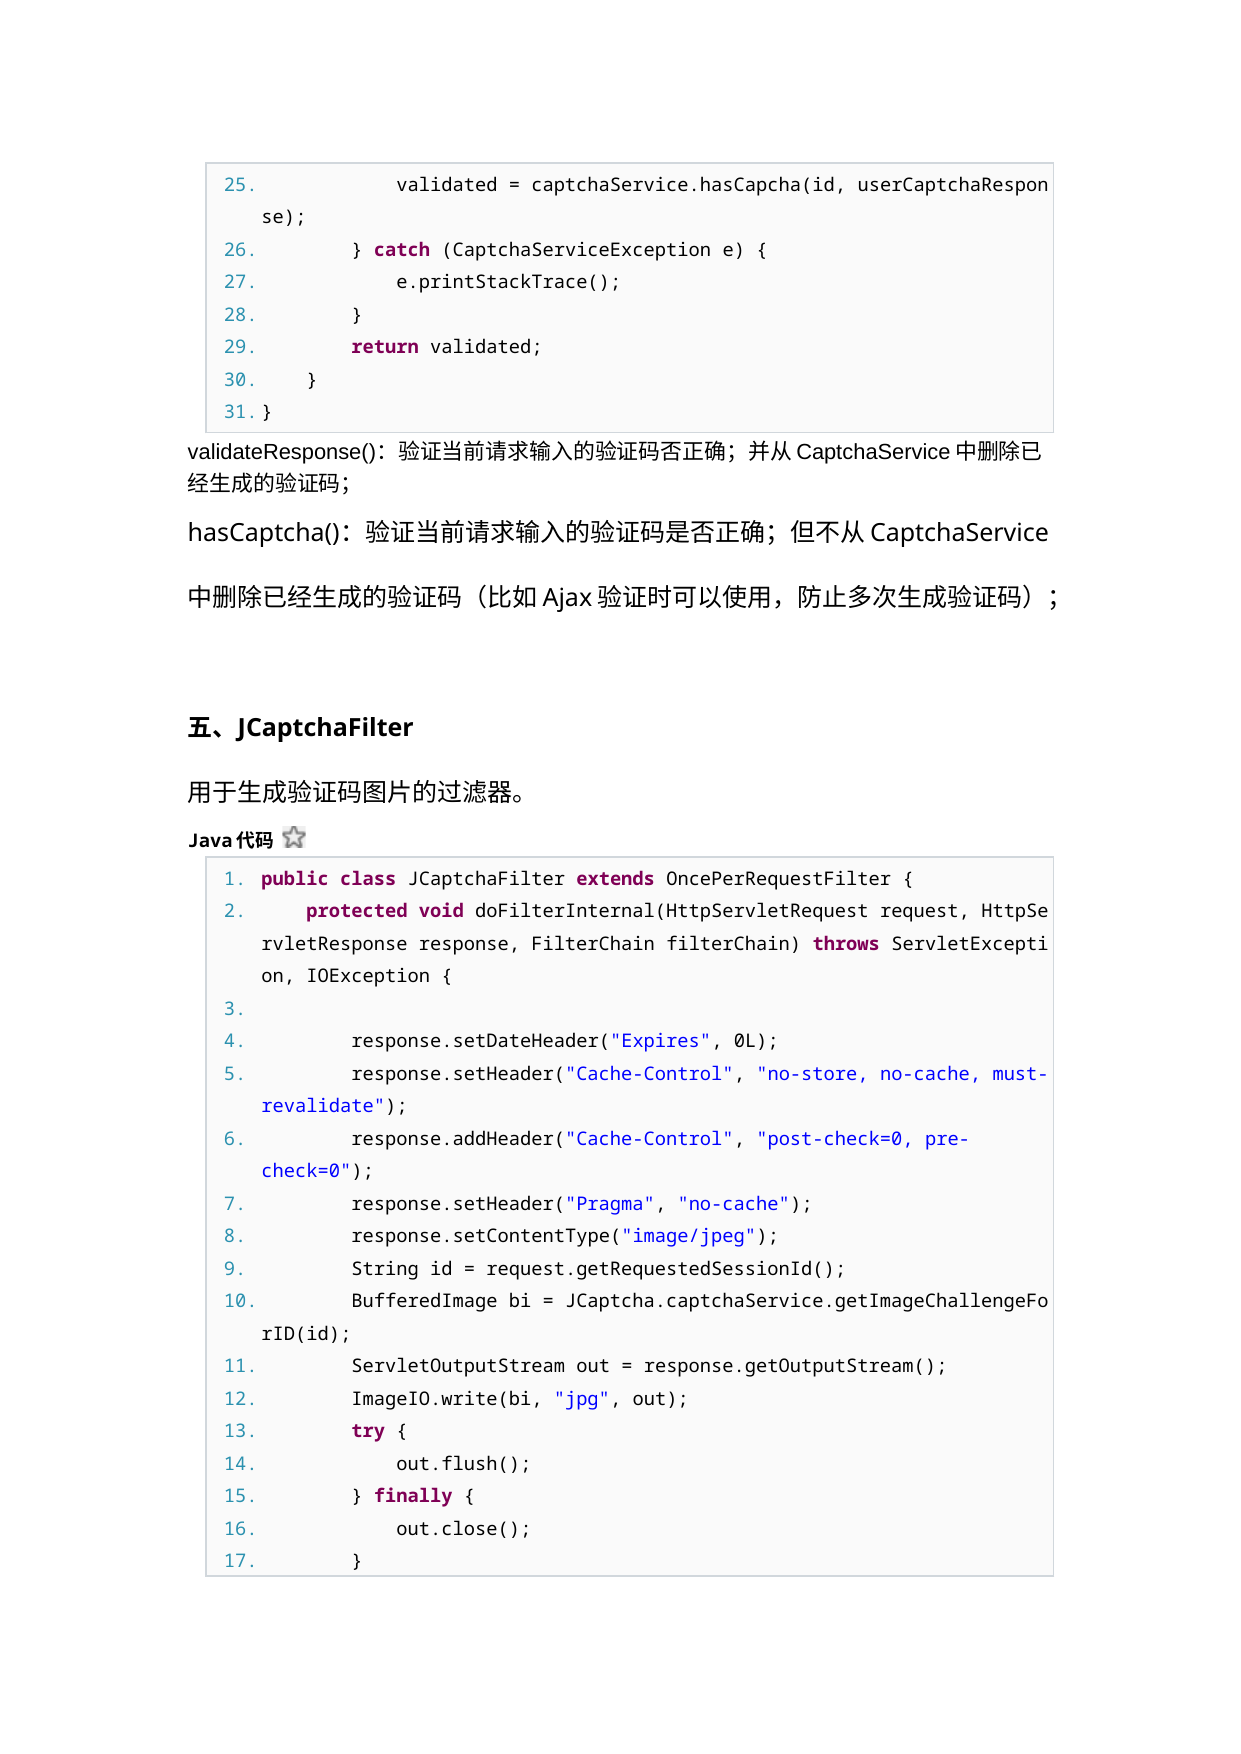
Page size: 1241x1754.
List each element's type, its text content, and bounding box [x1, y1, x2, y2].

list try { [207, 1408, 1053, 1441]
list } [207, 389, 1053, 432]
text hasCaptcha()：验证当前请求输入的验证码是否正确；但不从CaptchaService中删除已经生成的验证码（比如Ajax验证时可以使用，防止多次生成验证码）； [187, 498, 1053, 628]
text 用于生成验证码图片的过滤器。 [187, 758, 1053, 823]
picture [282, 826, 306, 848]
list } [207, 357, 1053, 389]
list out.close(); [207, 1506, 1053, 1538]
text Java代码 [187, 823, 1053, 856]
list ImageIO.write(bi, "jpg", out); [207, 1376, 1053, 1408]
list response.addHeader("Cache-Control", "post-check=0, pre-check=0"); [207, 1116, 1053, 1181]
list String id = request.getRequestedSessionId(); [207, 1246, 1053, 1278]
list } [207, 292, 1053, 324]
list protected void doFilterInternal(HttpServletRequest request, HttpServletResponse response, FilterChain filterChain) throws ServletException, IOException { [207, 888, 1053, 986]
list response.setHeader("Pragma", "no-cache"); [207, 1181, 1053, 1213]
list return validated; [207, 324, 1053, 357]
list } catch (CaptchaServiceException e) { [207, 227, 1053, 259]
list response.setDateHeader("Expires", 0L); [207, 1018, 1053, 1051]
list validated = captchaService.hasCapcha(id, userCaptchaResponse); [207, 164, 1053, 227]
list response.setHeader("Cache-Control", "no-store, no-cache, must-revalidate"); [207, 1051, 1053, 1116]
text validateResponse()：验证当前请求输入的验证码否正确；并从CaptchaService中删除已经生成的验证码； [187, 433, 1053, 498]
list out.flush(); [207, 1441, 1053, 1473]
text 五、JCaptchaFilter [187, 693, 1053, 758]
list BufferedImage bi = JCaptcha.captchaService.getImageChallengeForID(id); [207, 1278, 1053, 1343]
list ServletOutputStream out = response.getOutputStream(); [207, 1343, 1053, 1376]
list } finally { [207, 1473, 1053, 1506]
list public class JCaptchaFilter extends OncePerRequestFilter { [207, 858, 1053, 888]
list e.printStackTrace(); [207, 259, 1053, 292]
list response.setContentType("image/jpeg"); [207, 1213, 1053, 1246]
list } [207, 1538, 1053, 1575]
